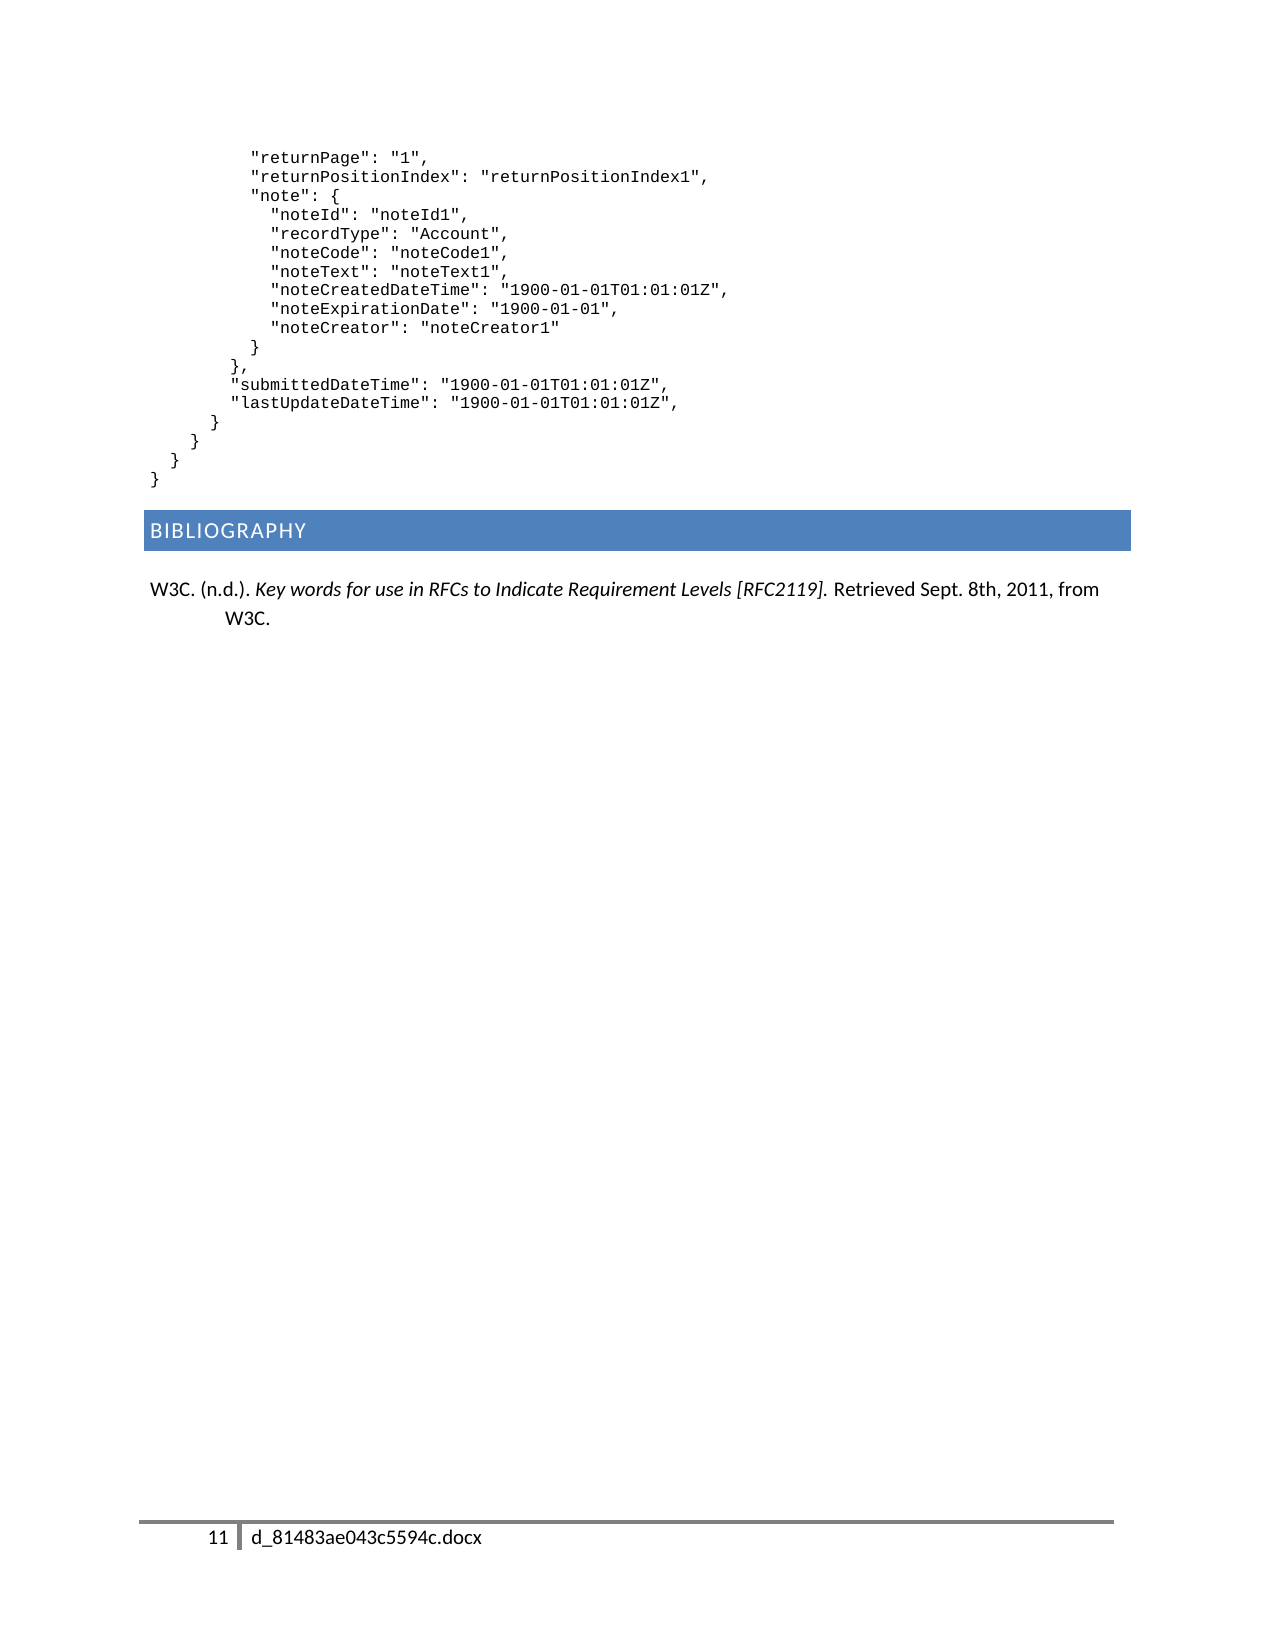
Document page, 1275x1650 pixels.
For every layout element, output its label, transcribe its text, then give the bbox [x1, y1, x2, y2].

text "note": { [150, 188, 1125, 207]
text } [150, 452, 1125, 471]
text } [150, 433, 1125, 452]
text "noteExpirationDate": "1900-01-01", [150, 301, 1125, 320]
text "noteText": "noteText1", [150, 263, 1125, 282]
text "recordType": "Account", [150, 225, 1125, 244]
text } [150, 338, 1125, 357]
text "returnPage": "1", [150, 150, 1125, 169]
text "noteId": "noteId1", [150, 207, 1125, 225]
text "noteCode": "noteCode1", [150, 244, 1125, 263]
text } [150, 414, 1125, 433]
text "noteCreatedDateTime": "1900-01-01T01:01:01Z", [150, 282, 1125, 301]
text "noteCreator": "noteCreator1" [150, 320, 1125, 338]
text "submittedDateTime": "1900-01-01T01:01:01Z", [150, 376, 1125, 395]
text "returnPositionIndex": "returnPositionIndex1", [150, 169, 1125, 188]
text }, [150, 357, 1125, 376]
text "lastUpdateDateTime": "1900-01-01T01:01:01Z", [150, 395, 1125, 414]
text } [150, 471, 1125, 489]
